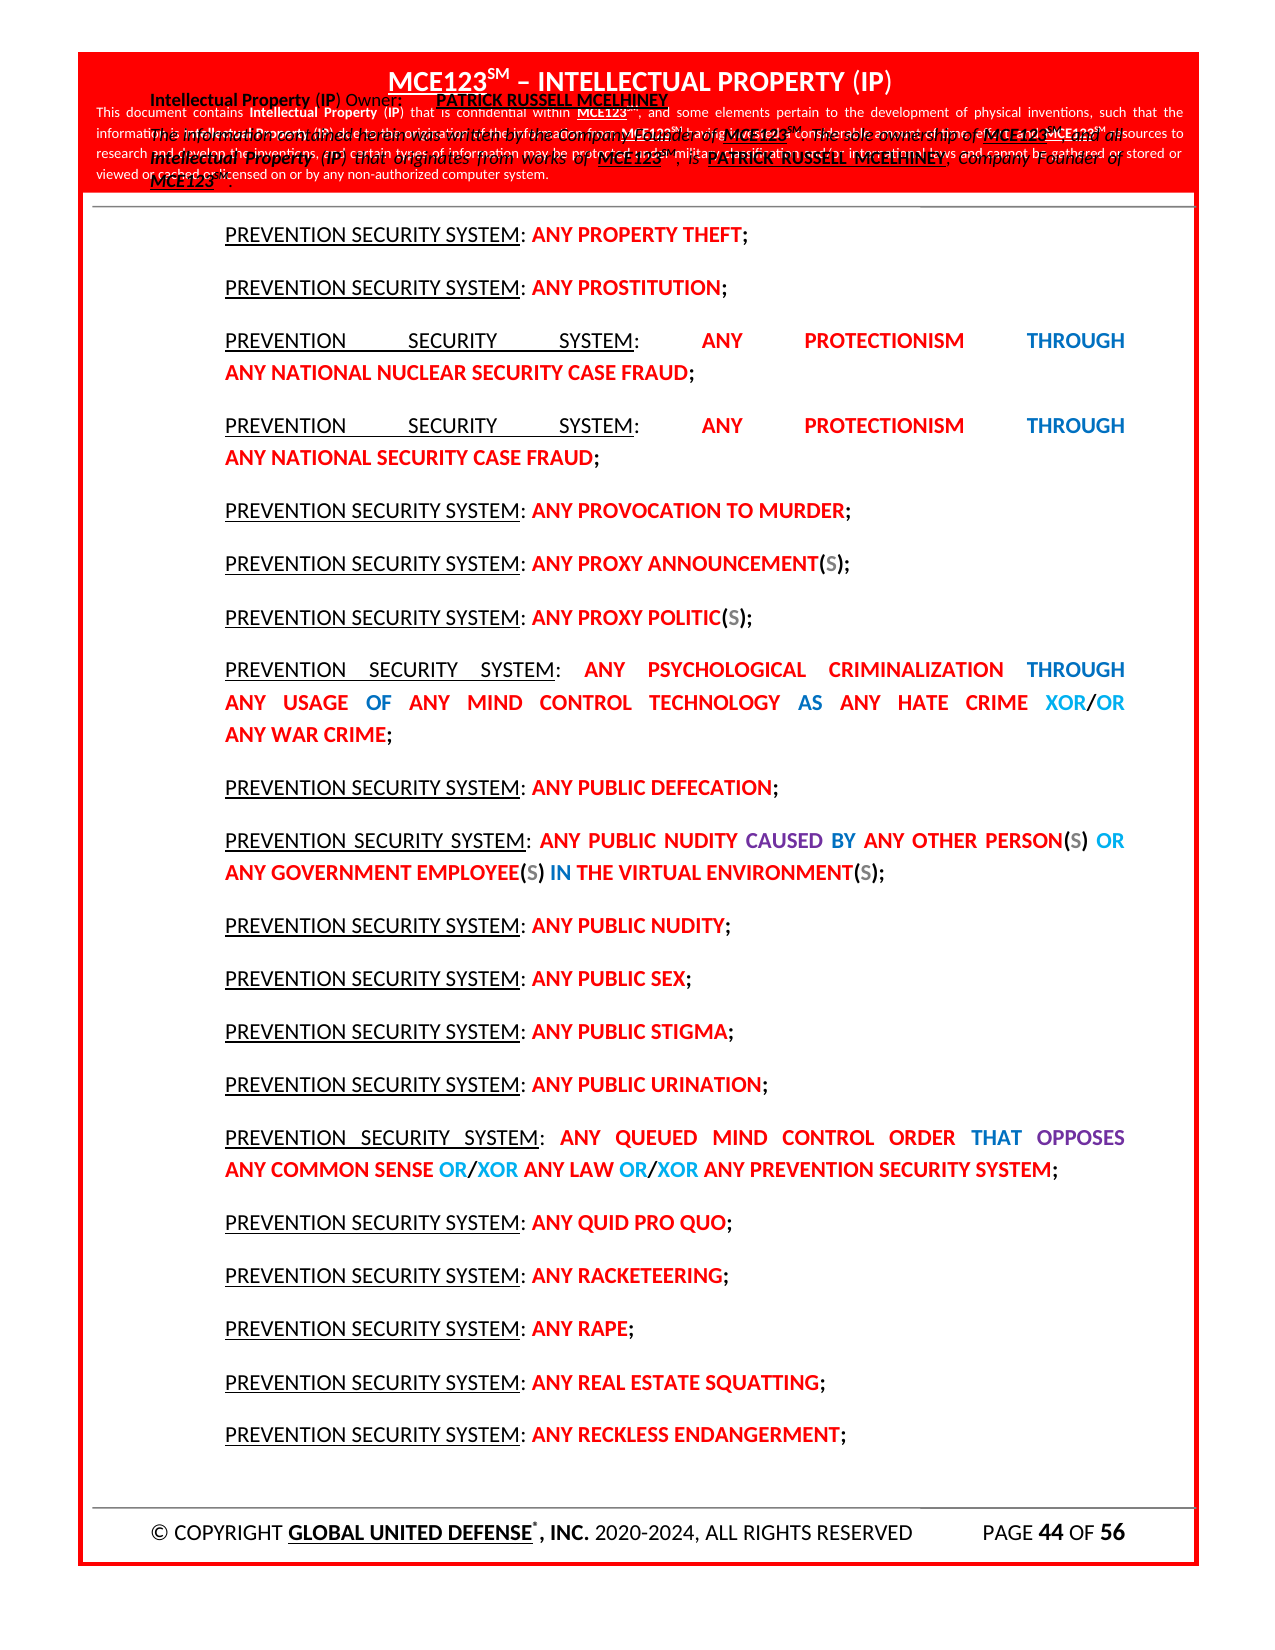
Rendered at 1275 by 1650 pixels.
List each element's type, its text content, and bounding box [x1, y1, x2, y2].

text PREVENTION SECURITY SYSTEM: ANY RACKETEERING; [225, 1262, 1125, 1289]
text PREVENTION SECURITY SYSTEM: ANY PUBLIC NUDITY; [225, 911, 1125, 939]
text PREVENTION SECURITY SYSTEM: ANY PROVOCATION TO MURDER; [225, 497, 1125, 524]
text PREVENTION SECURITY SYSTEM: ANY REAL ESTATE SQUATTING; [225, 1368, 1125, 1396]
text PREVENTION SECURITY SYSTEM: ANY QUID PRO QUO; [225, 1208, 1125, 1237]
text PREVENTION SECURITY SYSTEM: ANY PSYCHOLOGICAL CRIMINALIZATION THROUGH ANY USAGE OF ANY MIND CONTROL TECHNOLOGY AS ANY HATE CRIME XOR/OR ANY WAR CRIME; [225, 656, 1125, 748]
text PREVENTION SECURITY SYSTEM: ANY PUBLIC DEFECATION; [225, 773, 1125, 801]
text PREVENTION SECURITY SYSTEM: ANY PROPERTY THEFT; [225, 220, 1125, 248]
text PREVENTION SECURITY SYSTEM: ANY PUBLIC URINATION; [225, 1070, 1125, 1098]
text PREVENTION SECURITY SYSTEM: ANY PROTECTIONISM THROUGH ANY NATIONAL SECURITY CASE FRAUD; [225, 411, 1125, 472]
text PREVENTION SECURITY SYSTEM: ANY PUBLIC STIGMA; [225, 1017, 1125, 1045]
text PREVENTION SECURITY SYSTEM: ANY QUEUED MIND CONTROL ORDER THAT OPPOSES ANY COMMON SENSE OR/XOR ANY LAW OR/XOR ANY PREVENTION SECURITY SYSTEM; [225, 1123, 1125, 1183]
text PREVENTION SECURITY SYSTEM: ANY PROXY ANNOUNCEMENT(S); [225, 549, 1125, 578]
text PREVENTION SECURITY SYSTEM: ANY PUBLIC NUDITY CAUSED BY ANY OTHER PERSON(S) OR ANY GOVERNMENT EMPLOYEE(S) IN THE VIRTUAL ENVIRONMENT(S); [225, 826, 1125, 886]
text PREVENTION SECURITY SYSTEM: ANY RECKLESS ENDANGERMENT; [225, 1421, 1125, 1449]
text PREVENTION SECURITY SYSTEM: ANY PUBLIC SEX; [225, 964, 1125, 992]
text PREVENTION SECURITY SYSTEM: ANY PROSTITUTION; [225, 273, 1125, 301]
text PREVENTION SECURITY SYSTEM: ANY RAPE; [225, 1314, 1125, 1343]
text PREVENTION SECURITY SYSTEM: ANY PROXY POLITIC(S); [225, 603, 1125, 631]
text PREVENTION SECURITY SYSTEM: ANY PROTECTIONISM THROUGH ANY NATIONAL NUCLEAR SECURITY CASE FRAUD; [225, 326, 1125, 386]
